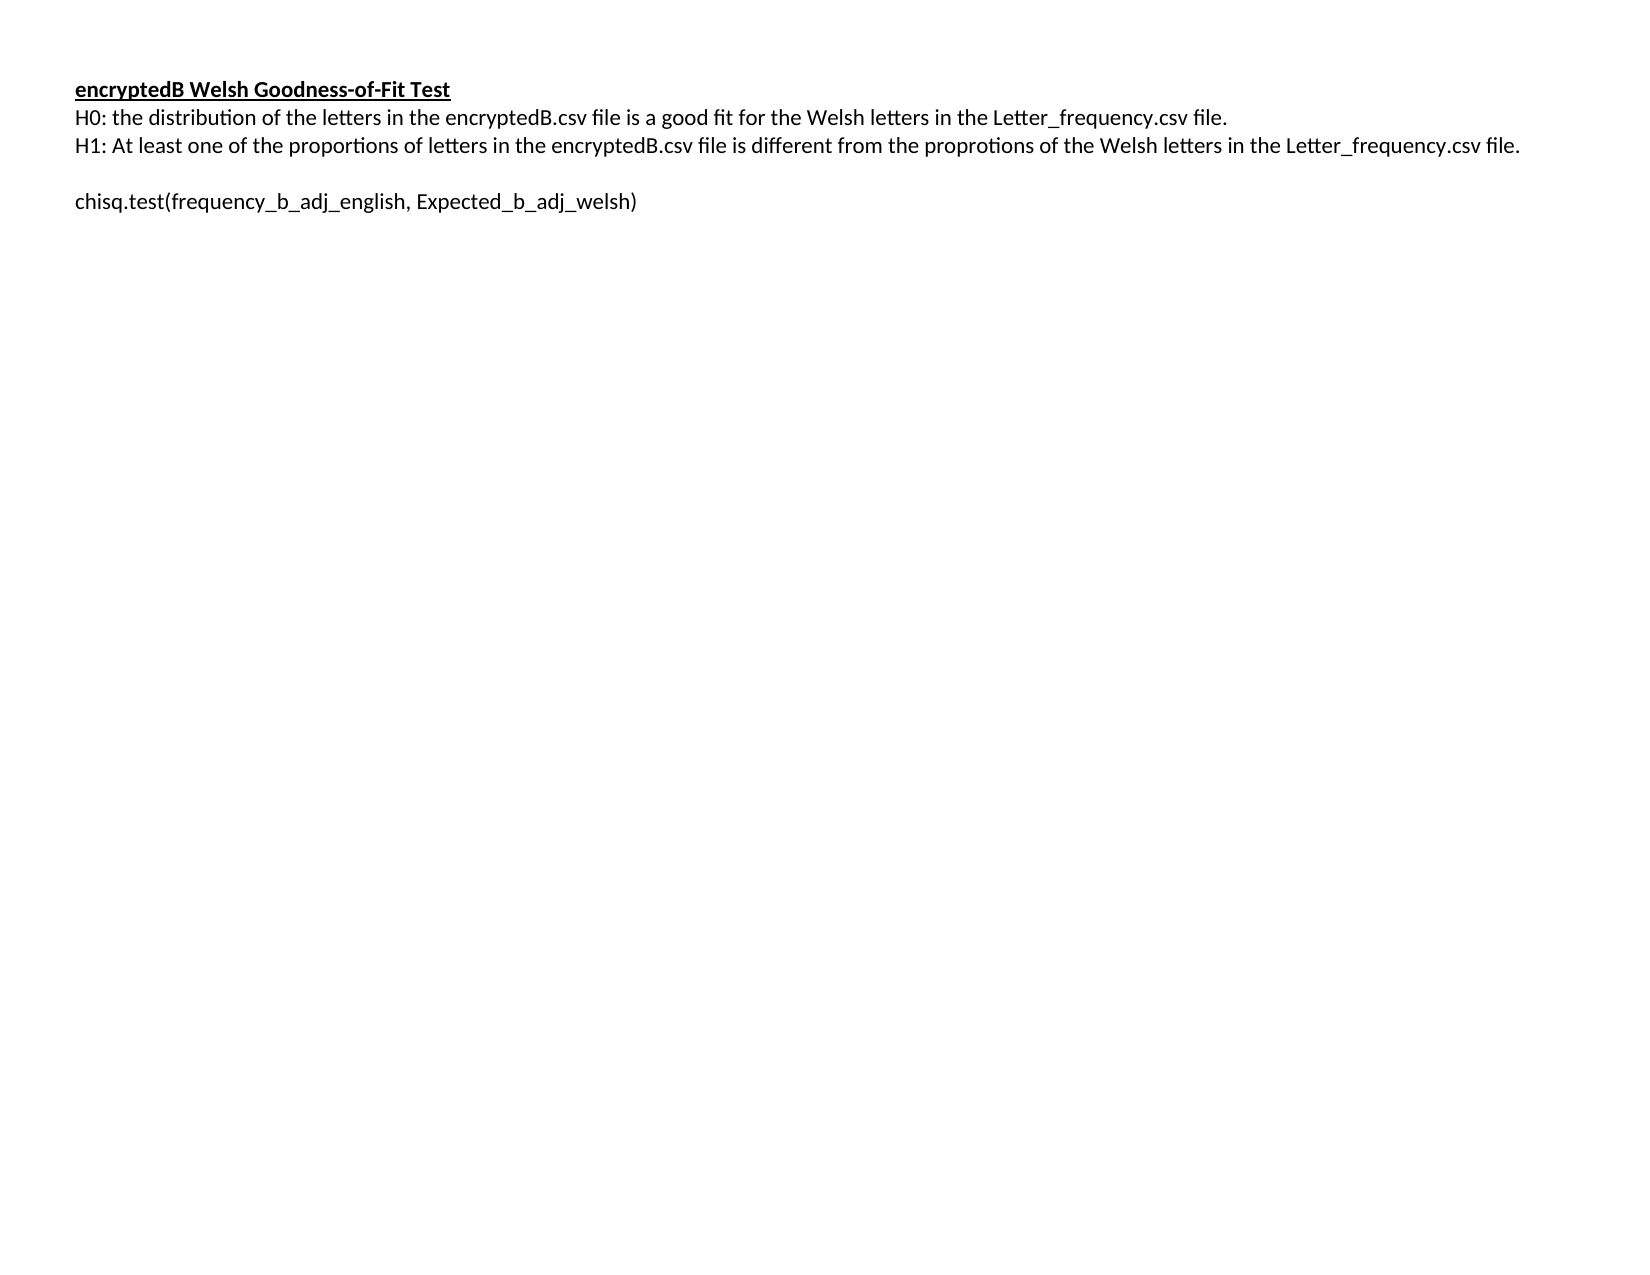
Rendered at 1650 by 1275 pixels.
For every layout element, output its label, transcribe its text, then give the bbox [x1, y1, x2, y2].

list H0: the distribution of the letters in the encryptedB.csv file is a good fit for the Welsh letters in the Letter_frequency.csv file. [75, 103, 1575, 131]
list H1: At least one of the proportions of letters in the encryptedB.csv file is different from the proprotions of the Welsh letters in the Letter_frequency.csv file. [75, 131, 1575, 159]
text chisq.test(frequency_b_adj_english, Expected_b_adj_welsh) [75, 187, 1575, 215]
list encryptedB Welsh Goodness-of-Fit Test [75, 75, 1575, 103]
